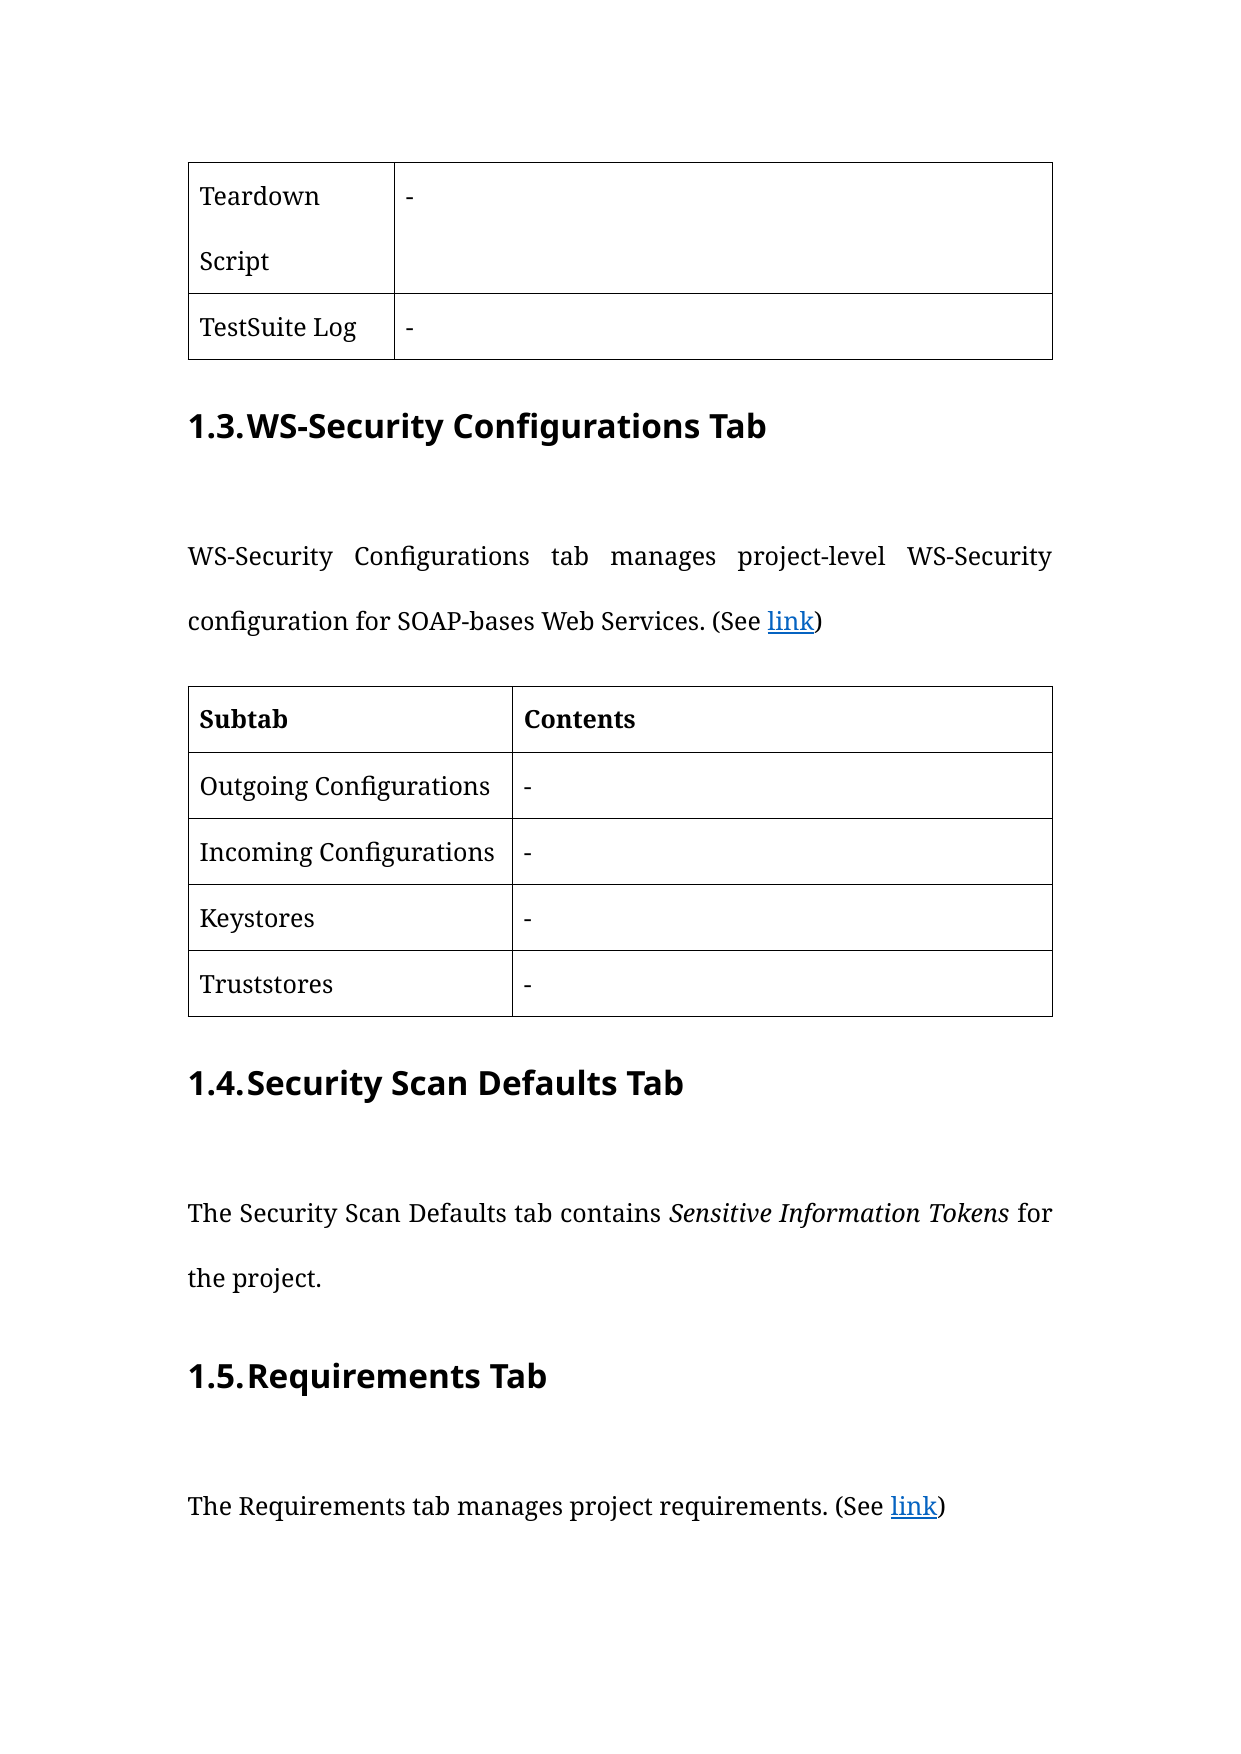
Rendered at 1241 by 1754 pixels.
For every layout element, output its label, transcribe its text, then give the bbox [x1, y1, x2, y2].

text WS-Security Configurations tab manages project-level WS-Security configuration for SOAP-bases Web Services. (See link) [187, 523, 1053, 653]
table_cell Incoming Configurations [189, 819, 512, 884]
table_header Subtab [189, 687, 512, 752]
table_cell Keystores [189, 885, 512, 950]
subtitle Security Scan Defaults Tab [187, 1049, 1053, 1114]
table_cell - [395, 163, 1052, 293]
table_cell Teardown Script [189, 163, 394, 293]
table_cell Outgoing Configurations [189, 753, 512, 818]
text The Requirements tab manages project requirements. (See link) [187, 1473, 1053, 1538]
table_cell - [395, 294, 1052, 359]
table_cell - [513, 753, 1052, 818]
table_cell - [513, 819, 1052, 884]
text The Security Scan Defaults tab contains Sensitive Information Tokens for the project. [187, 1180, 1053, 1310]
subtitle WS-Security Configurations Tab [187, 393, 1053, 458]
table_header Contents [513, 687, 1052, 752]
table_cell - [513, 951, 1052, 1016]
table_cell Truststores [189, 951, 512, 1016]
subtitle Requirements Tab [187, 1343, 1053, 1408]
table_cell - [513, 885, 1052, 950]
table_cell TestSuite Log [189, 294, 394, 359]
